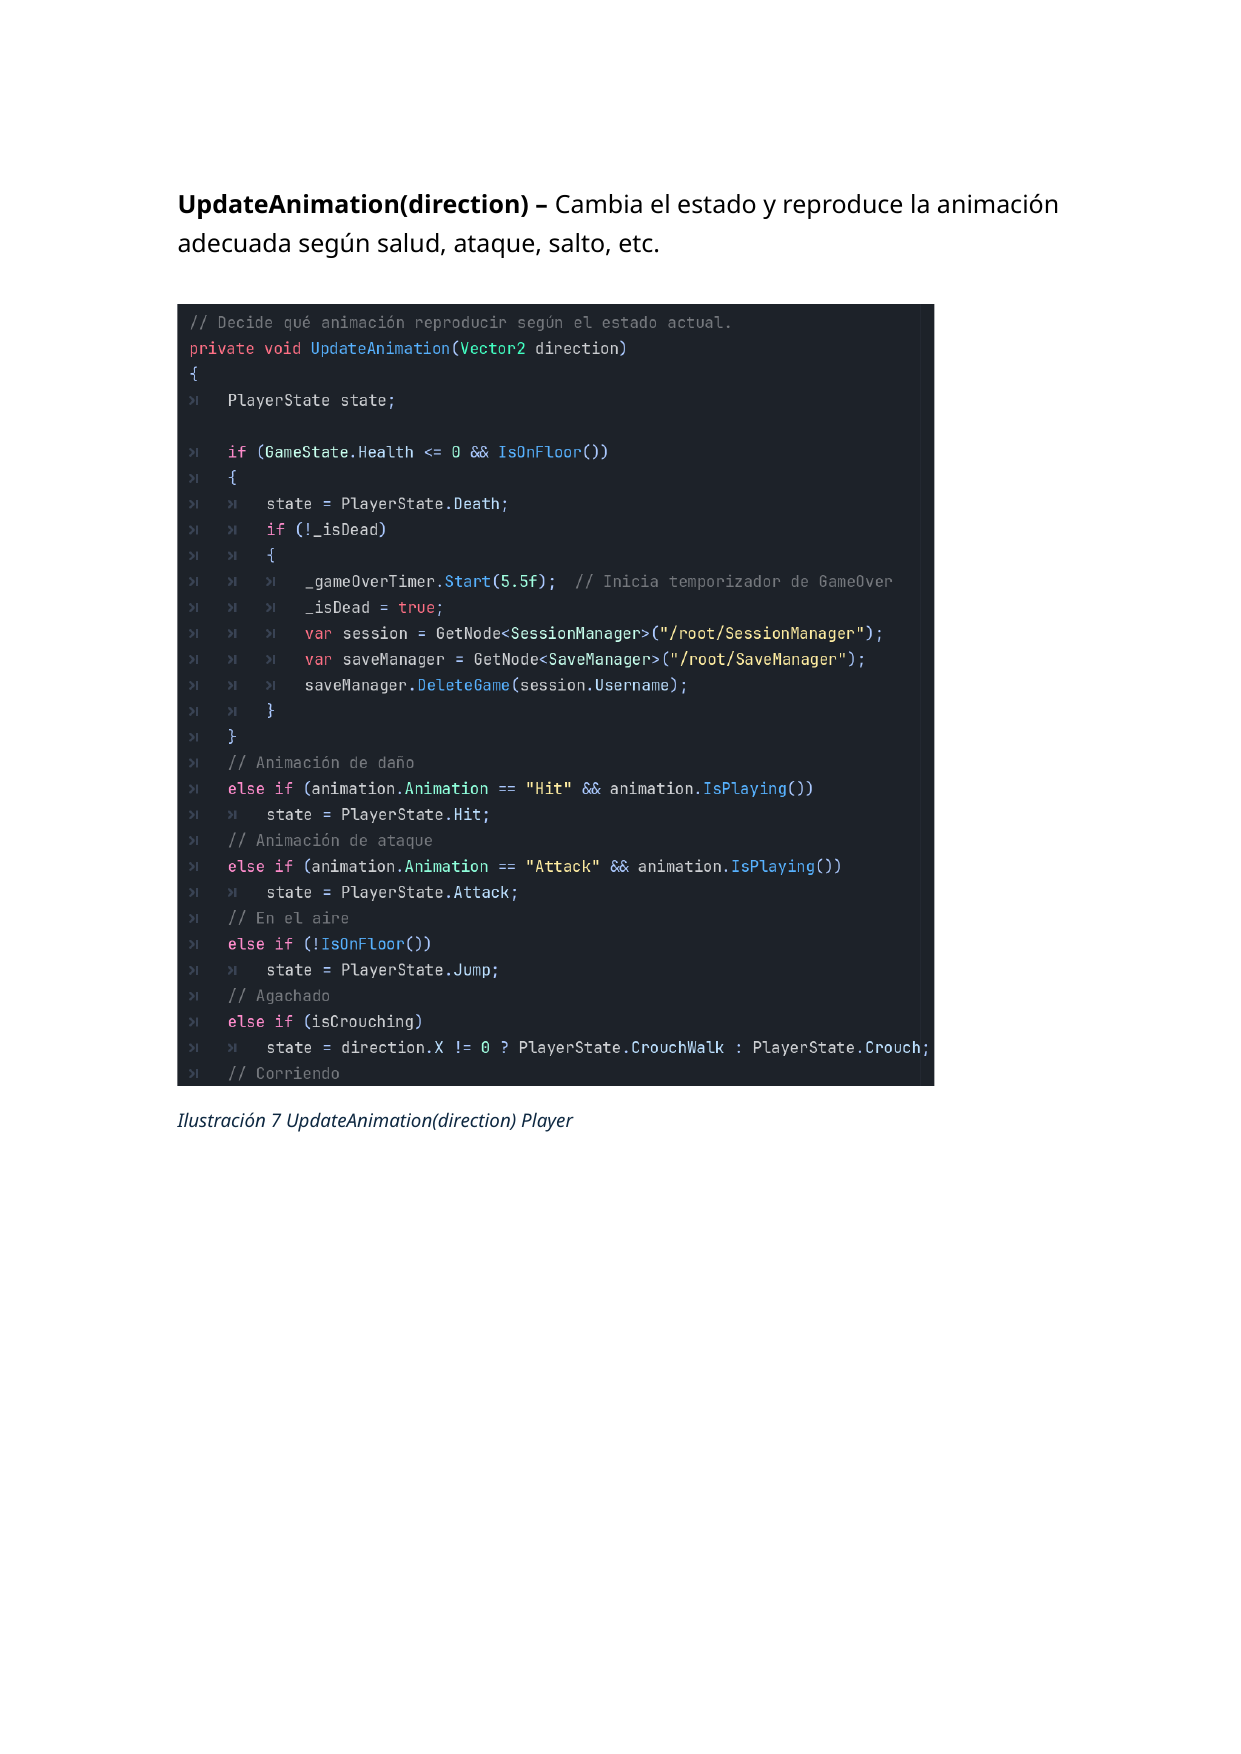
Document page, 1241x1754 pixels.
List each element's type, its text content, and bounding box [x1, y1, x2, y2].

text Ilustración 7 UpdateAnimation(direction) Player [177, 1108, 1063, 1133]
picture [177, 304, 935, 1086]
